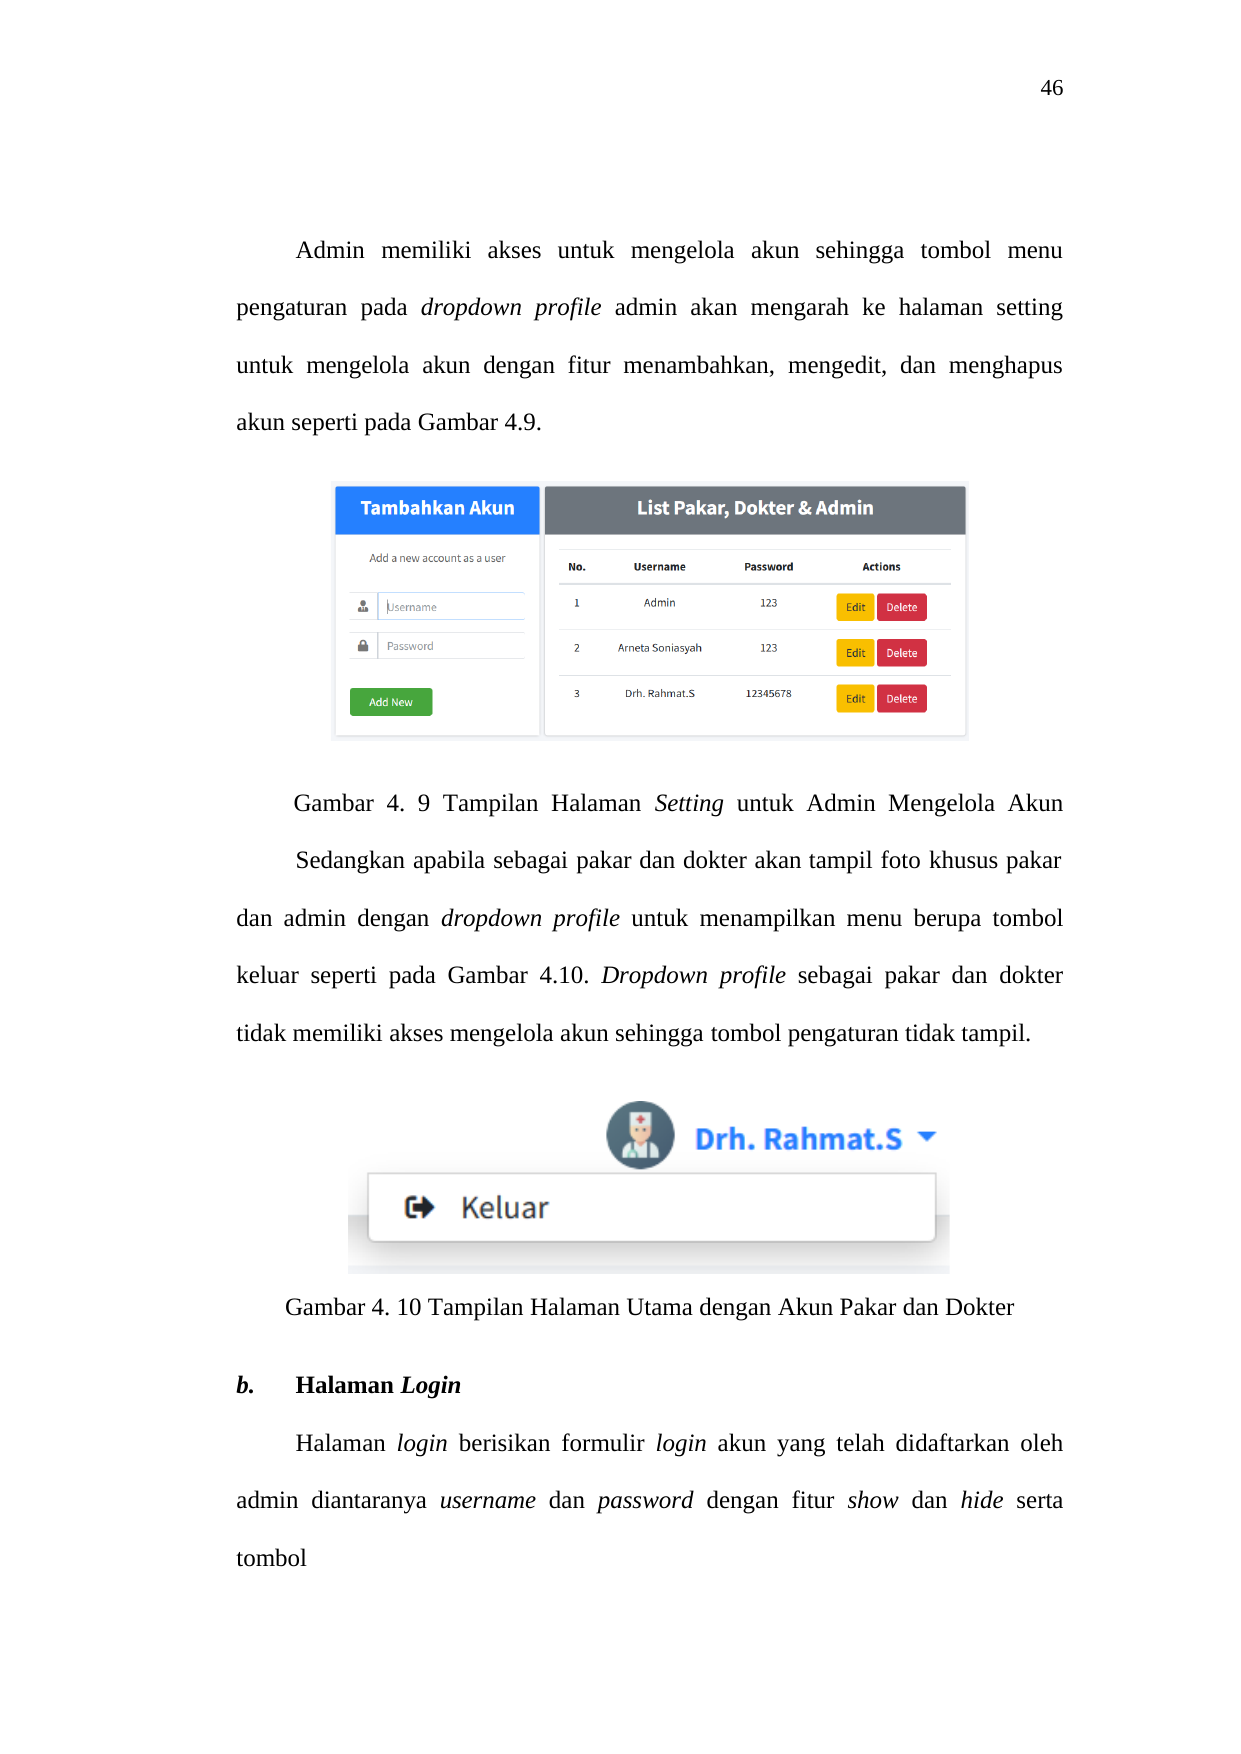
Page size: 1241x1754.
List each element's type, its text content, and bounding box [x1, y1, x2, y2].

list Halaman Login [236, 1370, 1078, 1399]
text dan admin dengan dropdown profile untuk menampilkan menu berupa tombol keluar seperti pada Gambar 4.10. Dropdown profile sebagai pakar dan dokter tidak memiliki akses mengelola akun sehingga tombol pengaturan tidak tampil. [236, 903, 1063, 1046]
text Halaman login berisikan formulir login akun yang telah didaftarkan oleh admin diantaranya username dan password dengan fitur show dan hide serta tombol [236, 1428, 1063, 1571]
text Admin memiliki akses untuk mengelola akun sehingga tombol menu pengaturan pada dropdown profile admin akan mengarah ke halaman setting untuk mengelola akun dengan fitur menambahkan, mengedit, dan menghapus akun seperti pada Gambar 4.9. [236, 235, 1063, 436]
picture [330, 481, 969, 741]
picture [348, 1101, 950, 1274]
